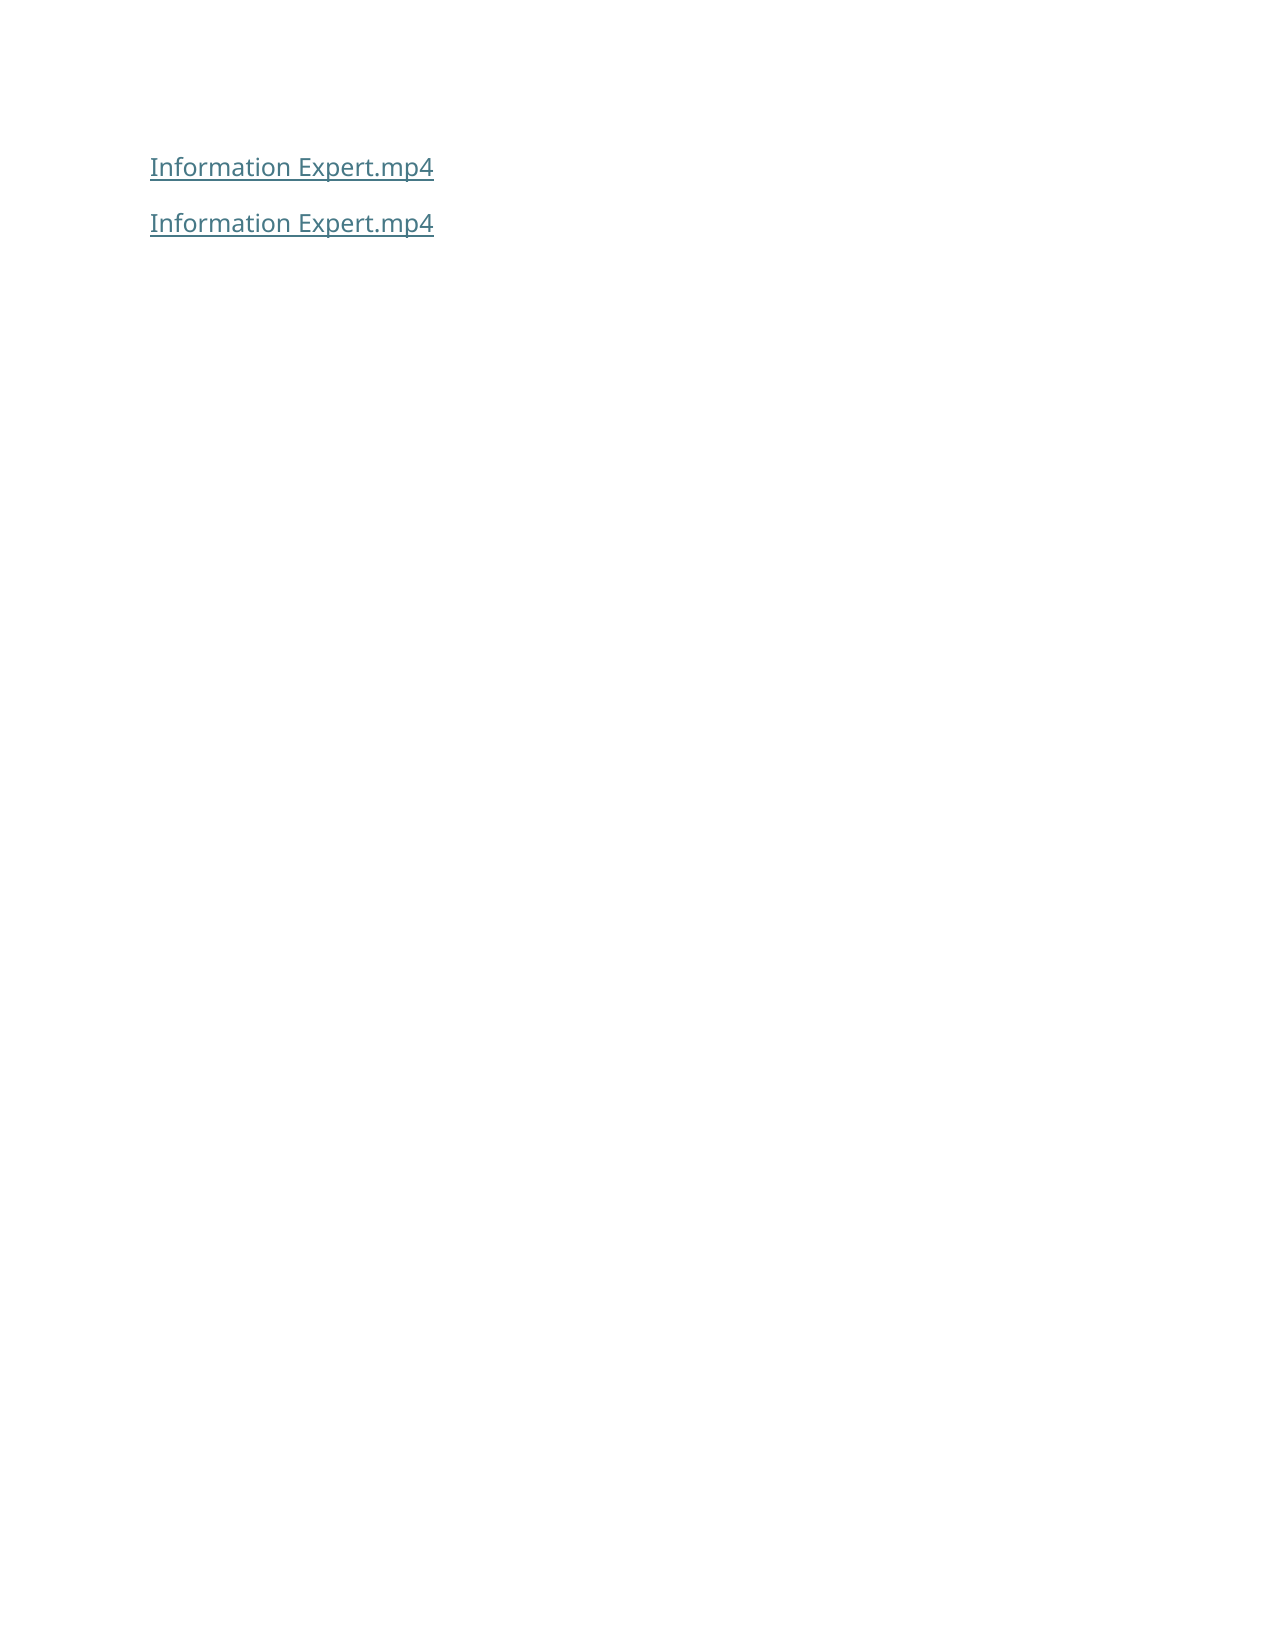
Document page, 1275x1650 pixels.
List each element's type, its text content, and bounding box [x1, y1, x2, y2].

text Information Expert.mp4 [150, 150, 1125, 184]
text Information Expert.mp4 [150, 206, 1125, 240]
